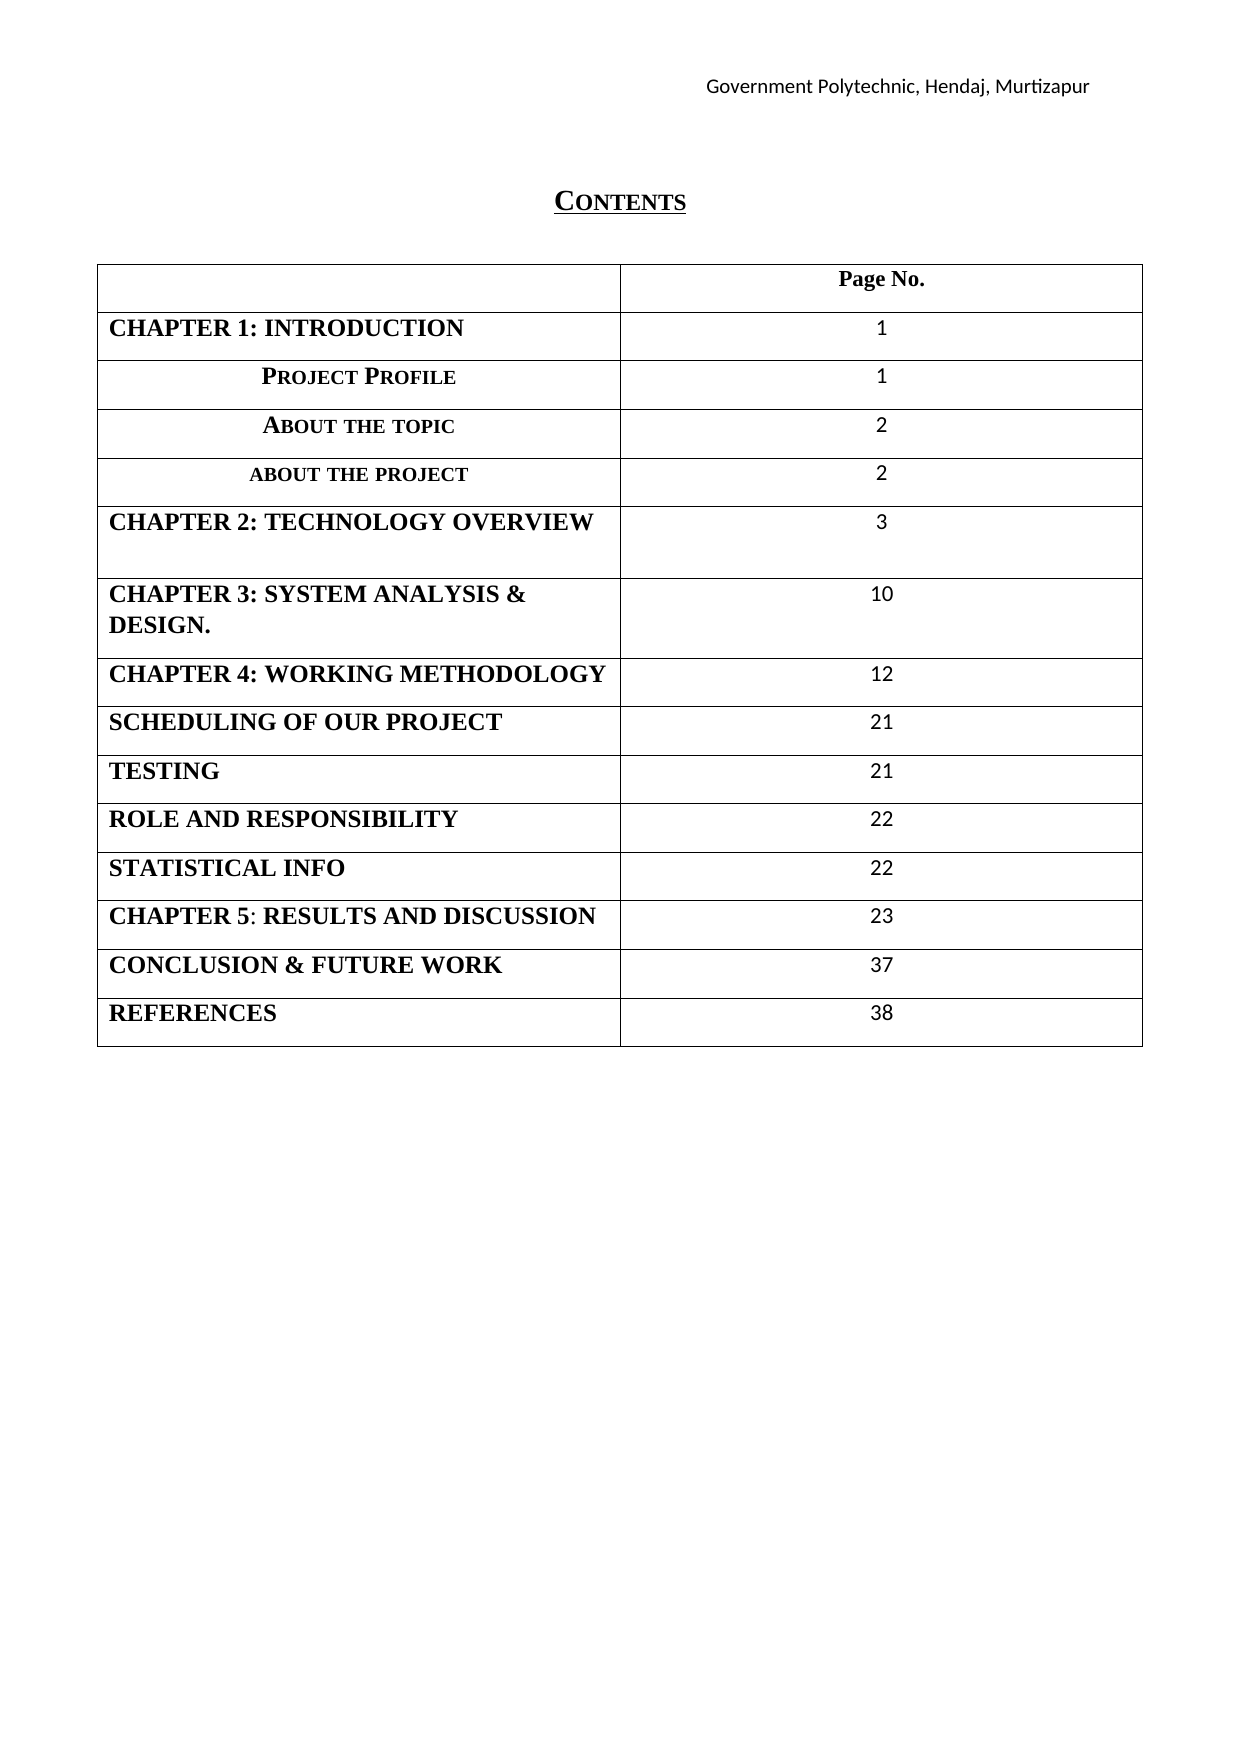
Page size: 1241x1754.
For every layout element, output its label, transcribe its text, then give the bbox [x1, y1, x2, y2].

table_cell CONCLUSION & FUTURE WORK [98, 950, 620, 997]
table_cell chapter 5: RESULTS AND DISCUSSION [98, 901, 620, 949]
table_cell 10 [621, 579, 1142, 658]
table_cell 22 [621, 804, 1142, 852]
table_cell 22 [621, 853, 1142, 900]
table_cell 21 [621, 707, 1142, 755]
table_cell REFERENCES [98, 999, 620, 1046]
table_cell Chapter 3: SYSTEM ANALYSIS & DESIGN. [98, 579, 620, 658]
table_cell STATISTICAL INFO [98, 853, 620, 900]
table_cell TESTING [98, 756, 620, 803]
table_cell CHAPTER 1: Introduction [98, 313, 620, 360]
subtitle Contents [150, 183, 1090, 217]
table_header Page No. [621, 265, 1142, 312]
table_cell ROLE AND RESPONSIBILITY [98, 804, 620, 852]
table_cell 3 [621, 507, 1142, 578]
table_header [98, 265, 620, 312]
table_cell 12 [621, 659, 1142, 706]
table_cell About the topic [98, 410, 620, 457]
table_cell about the project [98, 459, 620, 506]
table_cell 1 [621, 313, 1142, 360]
table_cell Project Profile [98, 361, 620, 409]
table_cell chapter 4: WORKING Methodology [98, 659, 620, 706]
table_cell 1 [621, 361, 1142, 409]
table_cell CHAPTER 2: TECHNOLOGY OVERVIEW [98, 507, 620, 578]
table_cell 21 [621, 756, 1142, 803]
table_cell 38 [621, 999, 1142, 1046]
table_cell 2 [621, 459, 1142, 506]
table_cell SCHEDULING OF OUR PROJECT [98, 707, 620, 755]
table_cell 37 [621, 950, 1142, 997]
table_cell 2 [621, 410, 1142, 457]
table_cell 23 [621, 901, 1142, 949]
